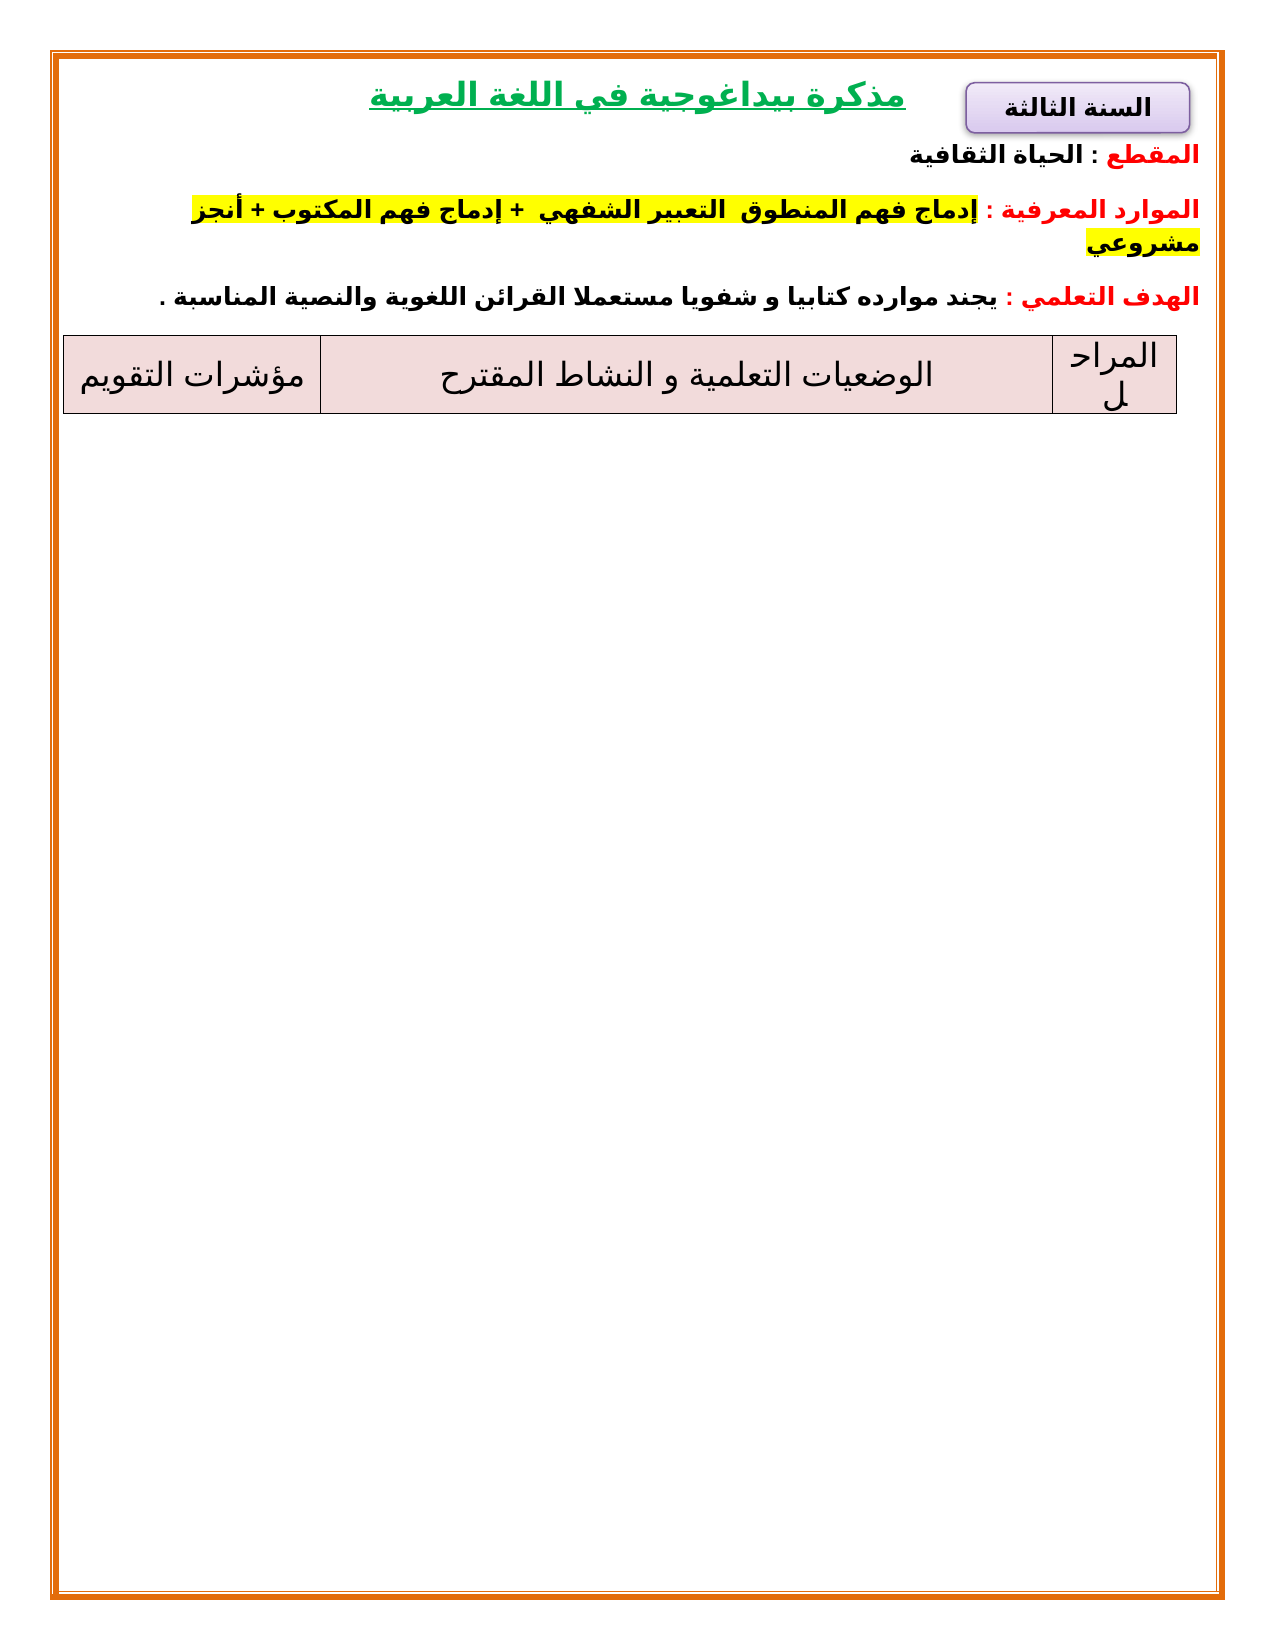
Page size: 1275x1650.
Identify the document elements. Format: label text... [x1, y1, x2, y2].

table_header المراحل [1053, 336, 1176, 413]
text الموارد المعرفية : إدماج فهم المنطوق التعبير الشفهي + إدماج فهم المكتوب + أنجز مشروعي [75, 194, 1200, 256]
text الهدف التعلمي : يجند موارده كتابيا و شفويا مستعملا القرائن اللغوية والنصية المناسبة . [75, 281, 1200, 310]
table_header مؤشرات التقويم [64, 336, 320, 413]
table_header الوضعيات التعلمية و النشاط المقترح [321, 336, 1052, 413]
text مذكرة بيداغوجية في اللغة العربية [75, 75, 1200, 113]
text المقطع : الحياة الثقافية [75, 140, 1200, 169]
